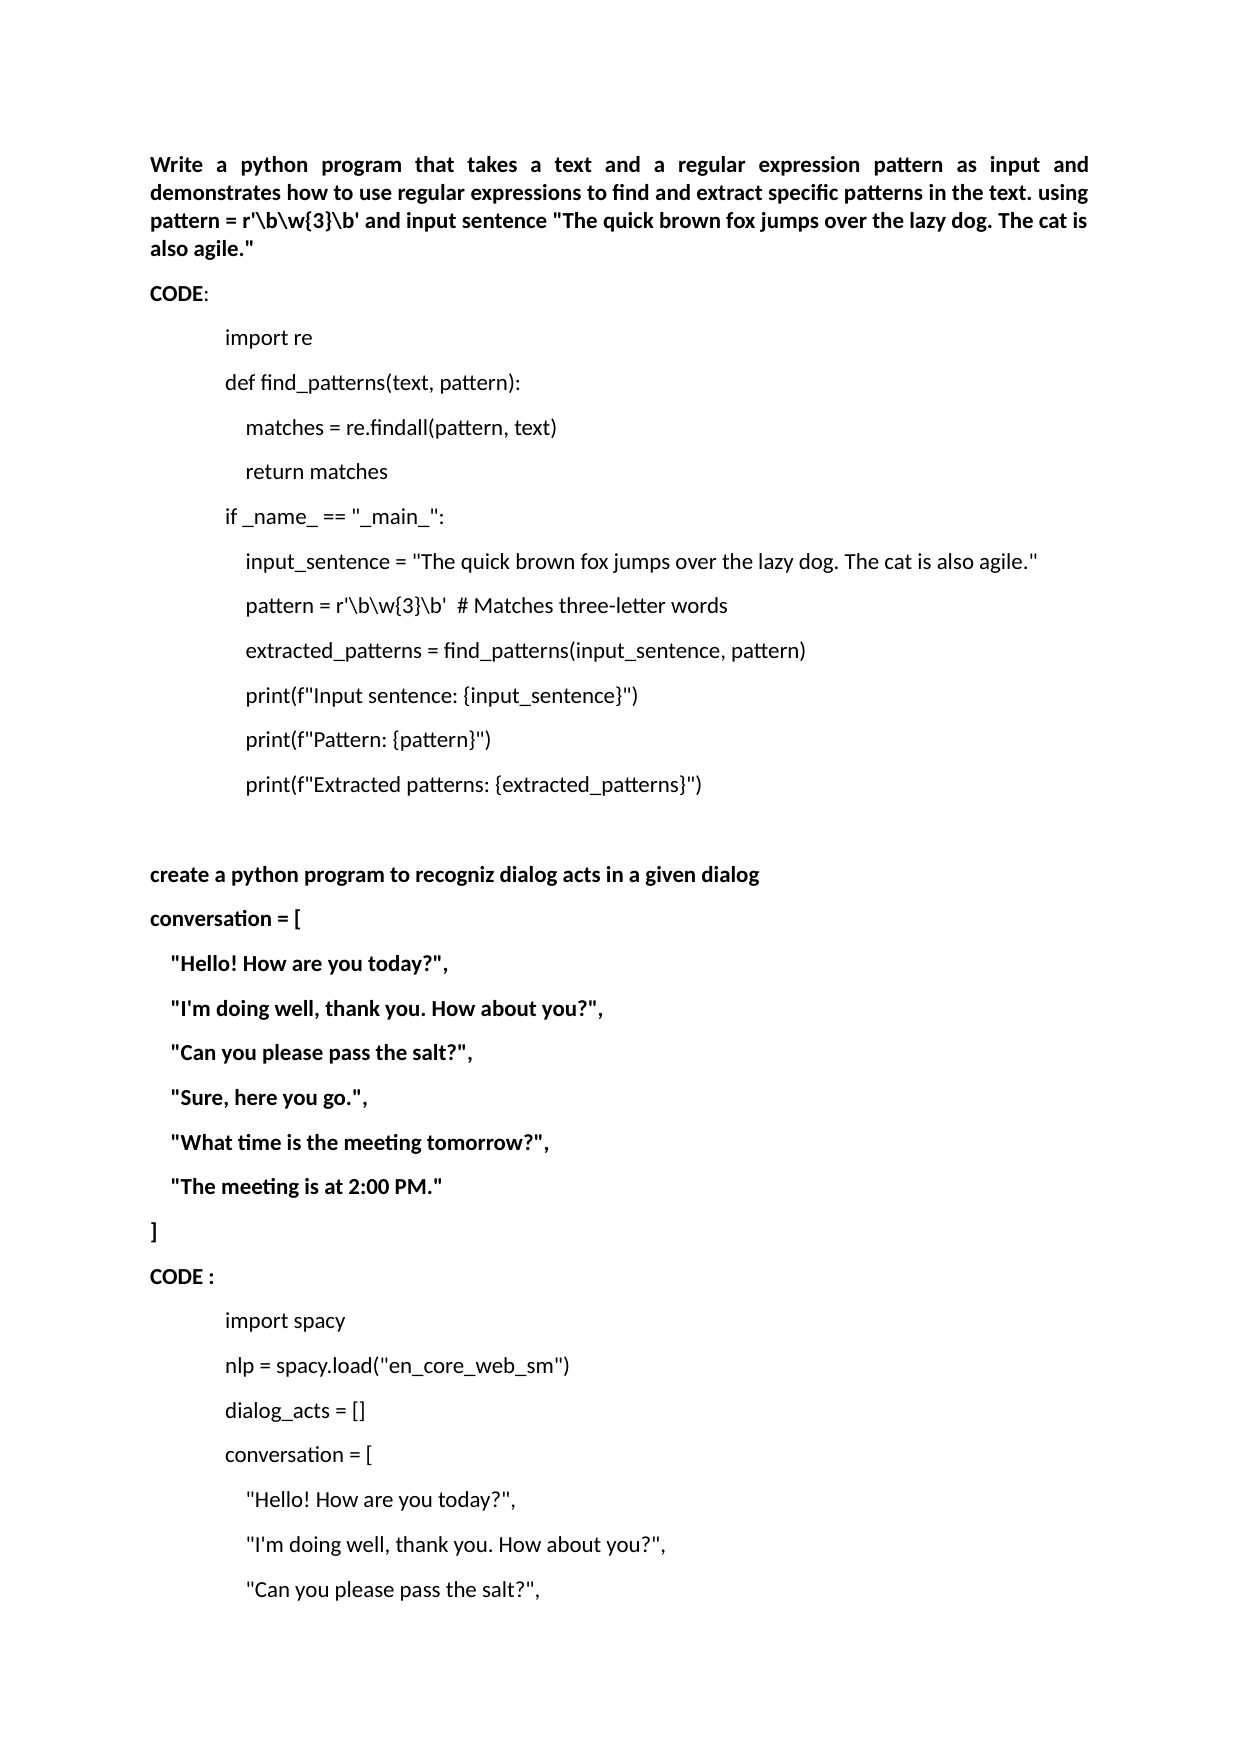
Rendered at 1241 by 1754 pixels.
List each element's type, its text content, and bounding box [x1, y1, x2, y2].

text "The meeting is at 2:00 PM." [150, 1172, 1090, 1201]
text "Can you please pass the salt?", [225, 1575, 1090, 1603]
text return matches [225, 457, 1090, 486]
text conversation = [ [225, 1441, 1090, 1469]
text "I'm doing well, thank you. How about you?", [150, 994, 1090, 1022]
text CODE: [150, 279, 1090, 307]
text dialog_acts = [] [225, 1396, 1090, 1424]
text import spacy [225, 1307, 1090, 1334]
text "Hello! How are you today?", [150, 949, 1090, 977]
text input_sentence = "The quick brown fox jumps over the lazy dog. The cat is also agile." [225, 547, 1090, 575]
text create a python program to recogniz dialog acts in a given dialog [150, 860, 1090, 888]
text nlp = spacy.load("en_core_web_sm") [225, 1351, 1090, 1379]
text import re [225, 323, 1090, 351]
text pattern = r'\b\w{3}\b' # Matches three-letter words [225, 592, 1090, 619]
text "What time is the meeting tomorrow?", [150, 1128, 1090, 1156]
text "I'm doing well, thank you. How about you?", [225, 1530, 1090, 1558]
text print(f"Extracted patterns: {extracted_patterns}") [225, 770, 1090, 798]
text if _name_ == "_main_": [225, 502, 1090, 530]
text def find_patterns(text, pattern): [225, 368, 1090, 396]
text print(f"Pattern: {pattern}") [225, 726, 1090, 754]
text "Sure, here you go.", [150, 1083, 1090, 1111]
text extracted_patterns = find_patterns(input_sentence, pattern) [225, 636, 1090, 664]
text Write a python program that takes a text and a regular expression pattern as input and demonstrates how to use regular expressions to find and extract specific patterns in the text. using pattern = r'\b\w{3}\b' and input sentence "The quick brown fox jumps over the lazy dog. The cat is also agile." [150, 150, 1090, 262]
text conversation = [ [150, 904, 1090, 932]
text "Hello! How are you today?", [225, 1485, 1090, 1513]
text "Can you please pass the salt?", [150, 1038, 1090, 1066]
text CODE : [150, 1262, 1090, 1290]
text matches = re.findall(pattern, text) [225, 413, 1090, 441]
text print(f"Input sentence: {input_sentence}") [225, 681, 1090, 709]
text ] [150, 1217, 1090, 1245]
